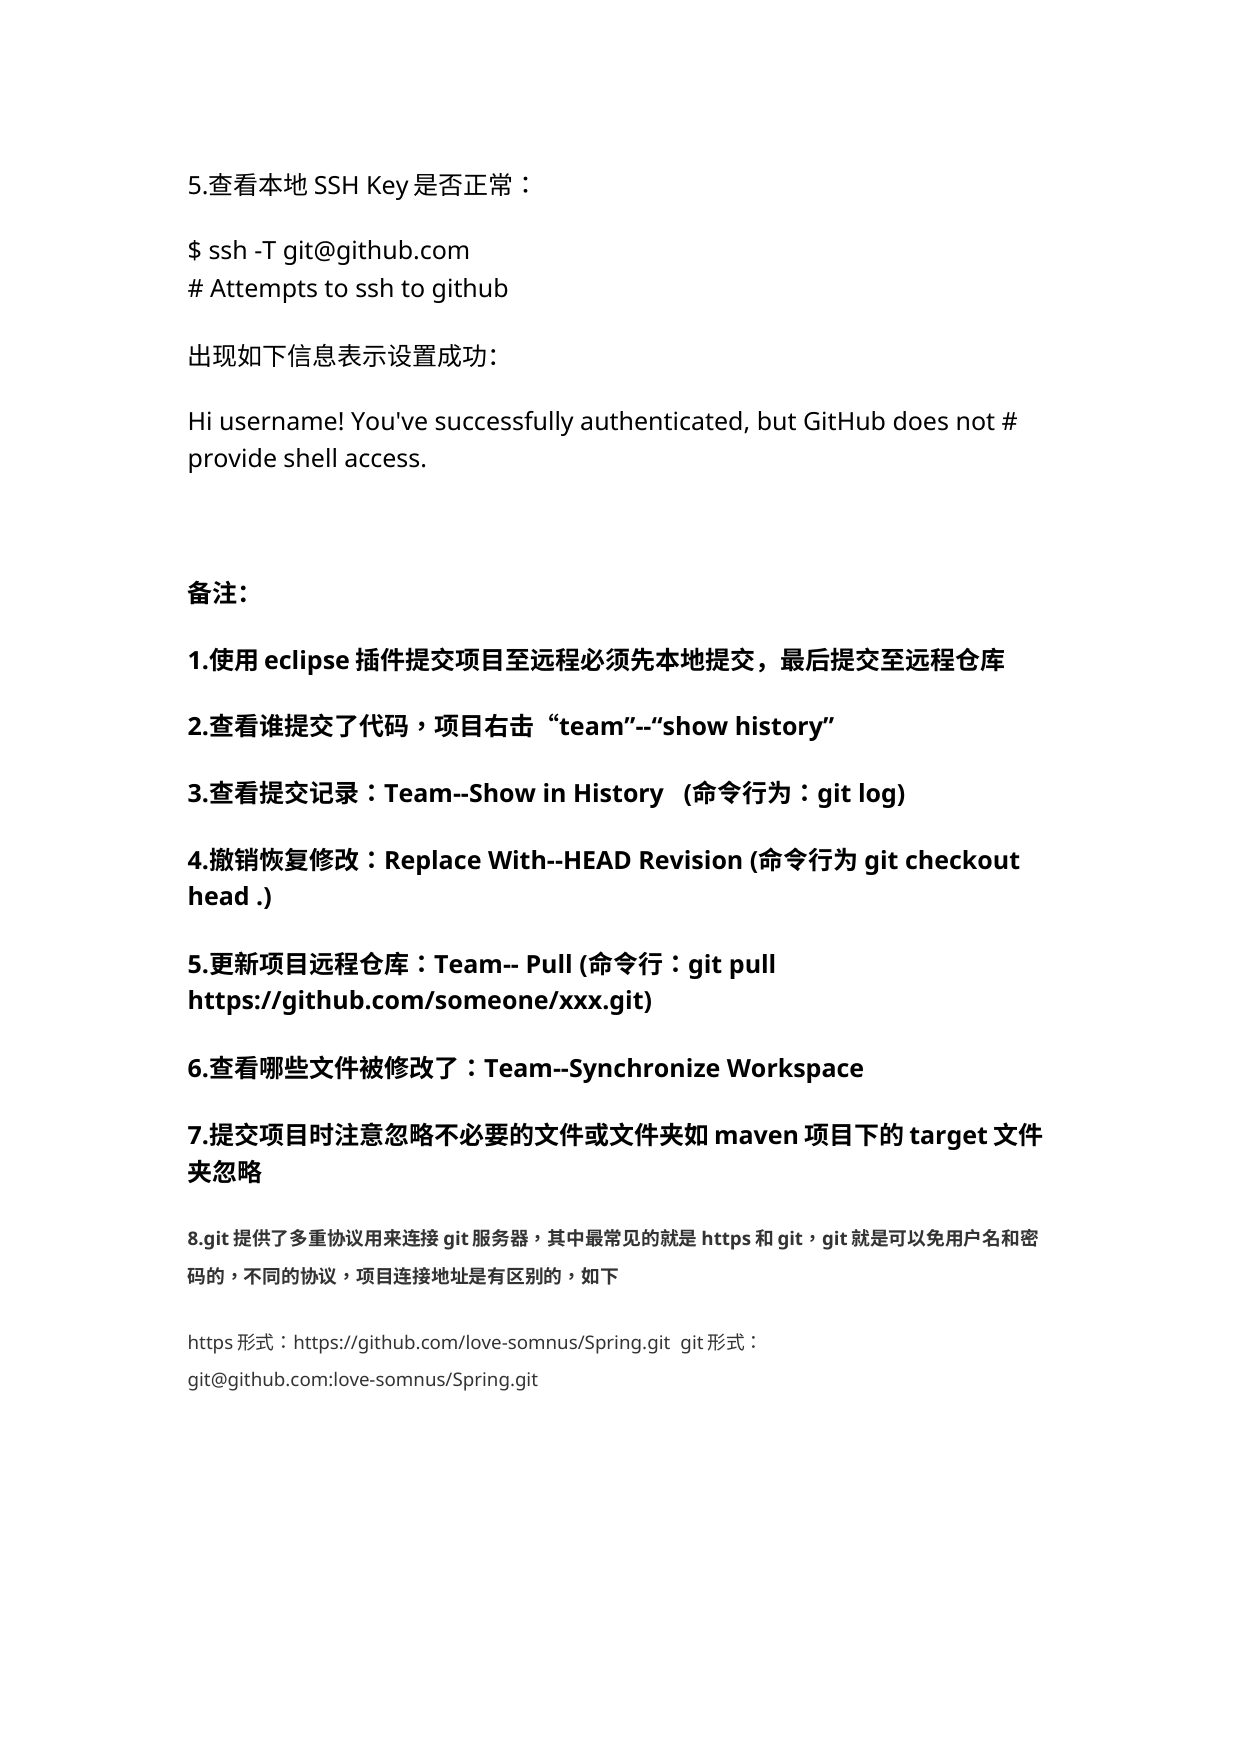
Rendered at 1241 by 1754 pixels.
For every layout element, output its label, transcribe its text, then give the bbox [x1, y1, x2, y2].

text 8.git提供了多重协议用来连接git服务器，其中最常见的就是https和git，git就是可以免用户名和密码的，不同的协议，项目连接地址是有区别的，如下 [187, 1219, 1053, 1294]
text Hi username! You've successfully authenticated, but GitHub does not # provide shell access. [187, 402, 1053, 477]
text 7.提交项目时注意忽略不必要的文件或文件夹如maven项目下的target文件夹忽略 [187, 1114, 1053, 1189]
text 5.查看本地SSH Key是否正常： [187, 164, 1053, 202]
text 2.查看谁提交了代码，项目右击“team”--“show history” [187, 706, 1053, 744]
text 1.使用eclipse插件提交项目至远程必须先本地提交，最后提交至远程仓库 [187, 639, 1053, 677]
text 备注： [187, 573, 1053, 610]
text 出现如下信息表示设置成功： [187, 335, 1053, 373]
text 6.查看哪些文件被修改了：Team--Synchronize Workspace [187, 1048, 1053, 1085]
text 5.更新项目远程仓库：Team-- Pull (命令行：git pull https://github.com/someone/xxx.git) [187, 944, 1053, 1019]
text 3.查看提交记录：Team--Show in History (命令行为：git log) [187, 773, 1053, 810]
text 4.撤销恢复修改：Replace With--HEAD Revision (命令行为 git checkout head .) [187, 839, 1053, 914]
text https形式：https://github.com/love-somnus/Spring.git git形式：git@github.com:love-somnus/Spring.git [187, 1323, 1053, 1398]
text $ ssh -T git@github.com # Attempts to ssh to github [187, 231, 1053, 306]
